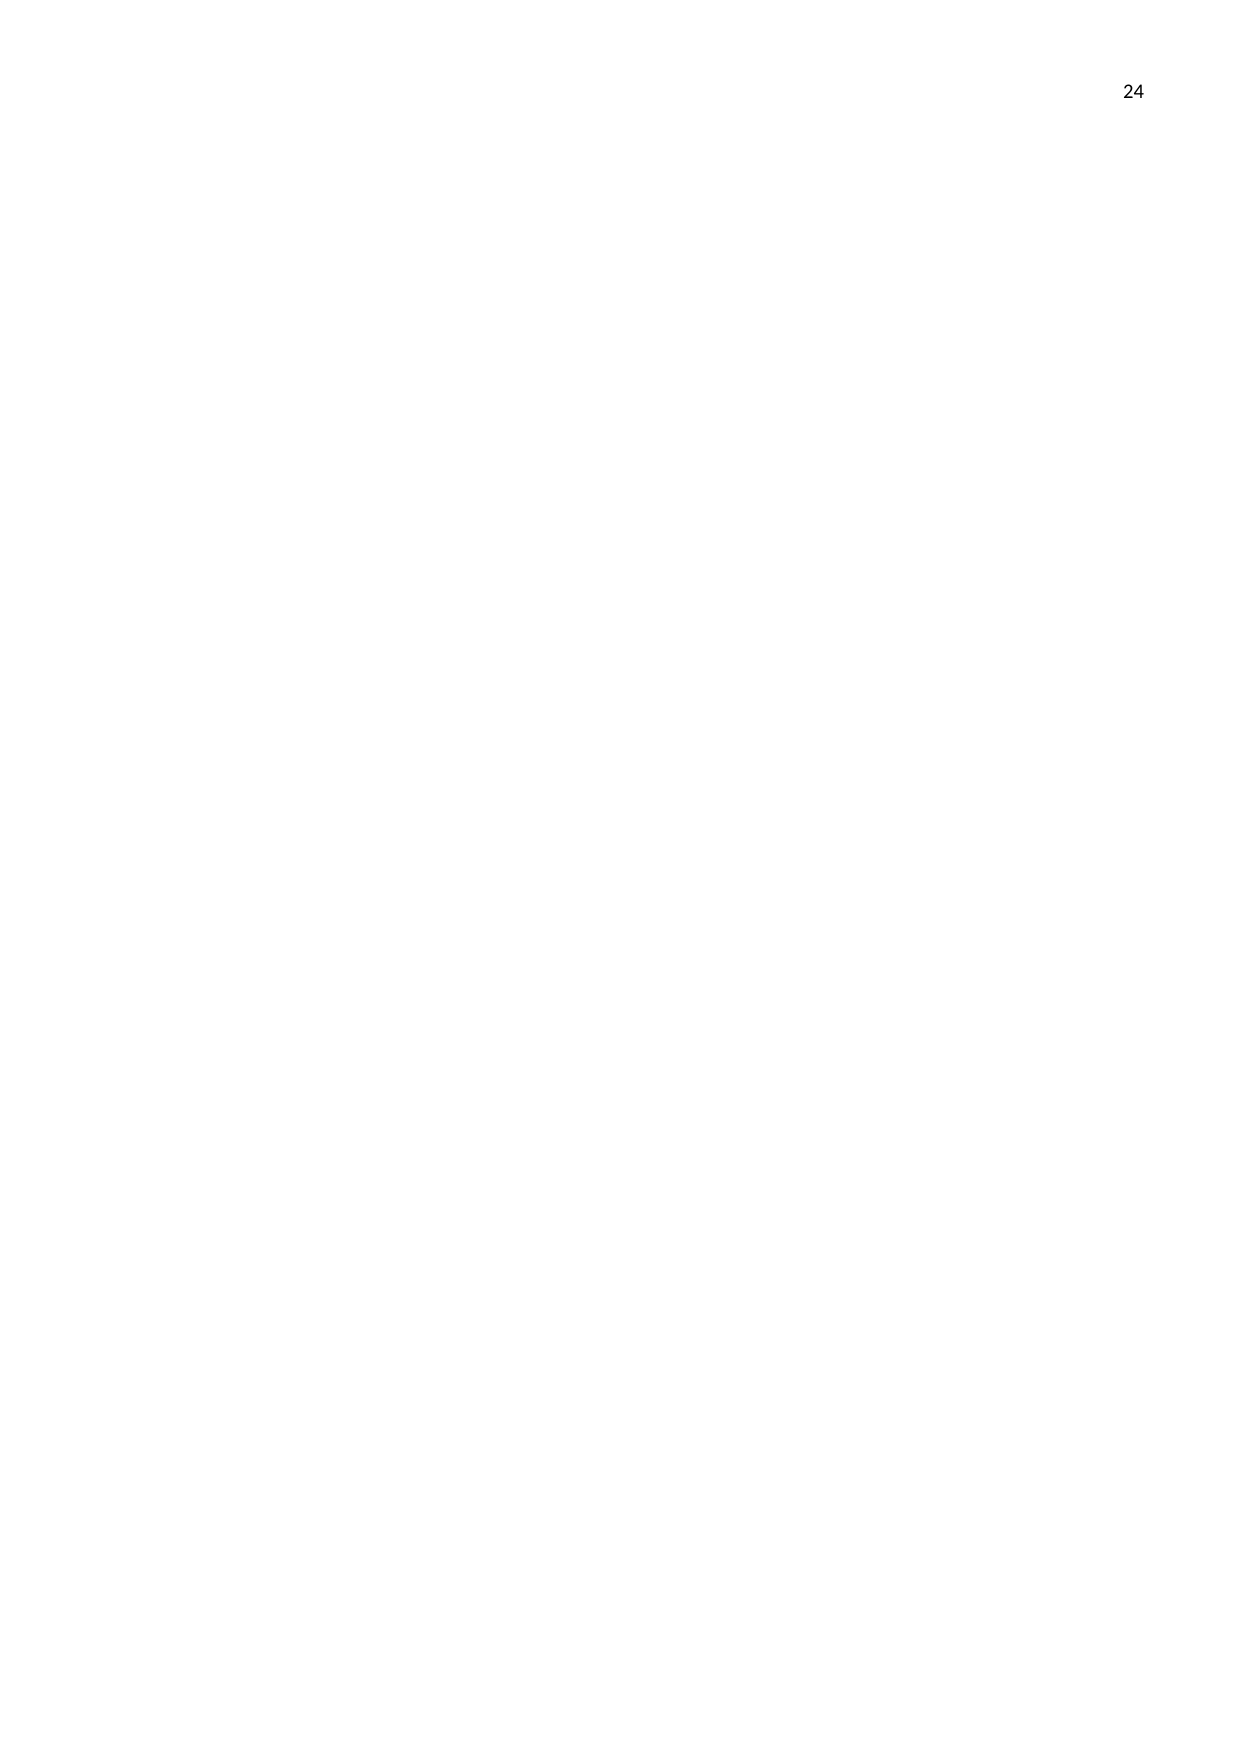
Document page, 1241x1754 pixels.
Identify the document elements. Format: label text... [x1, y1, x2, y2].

text 24 [1123, 78, 1161, 104]
